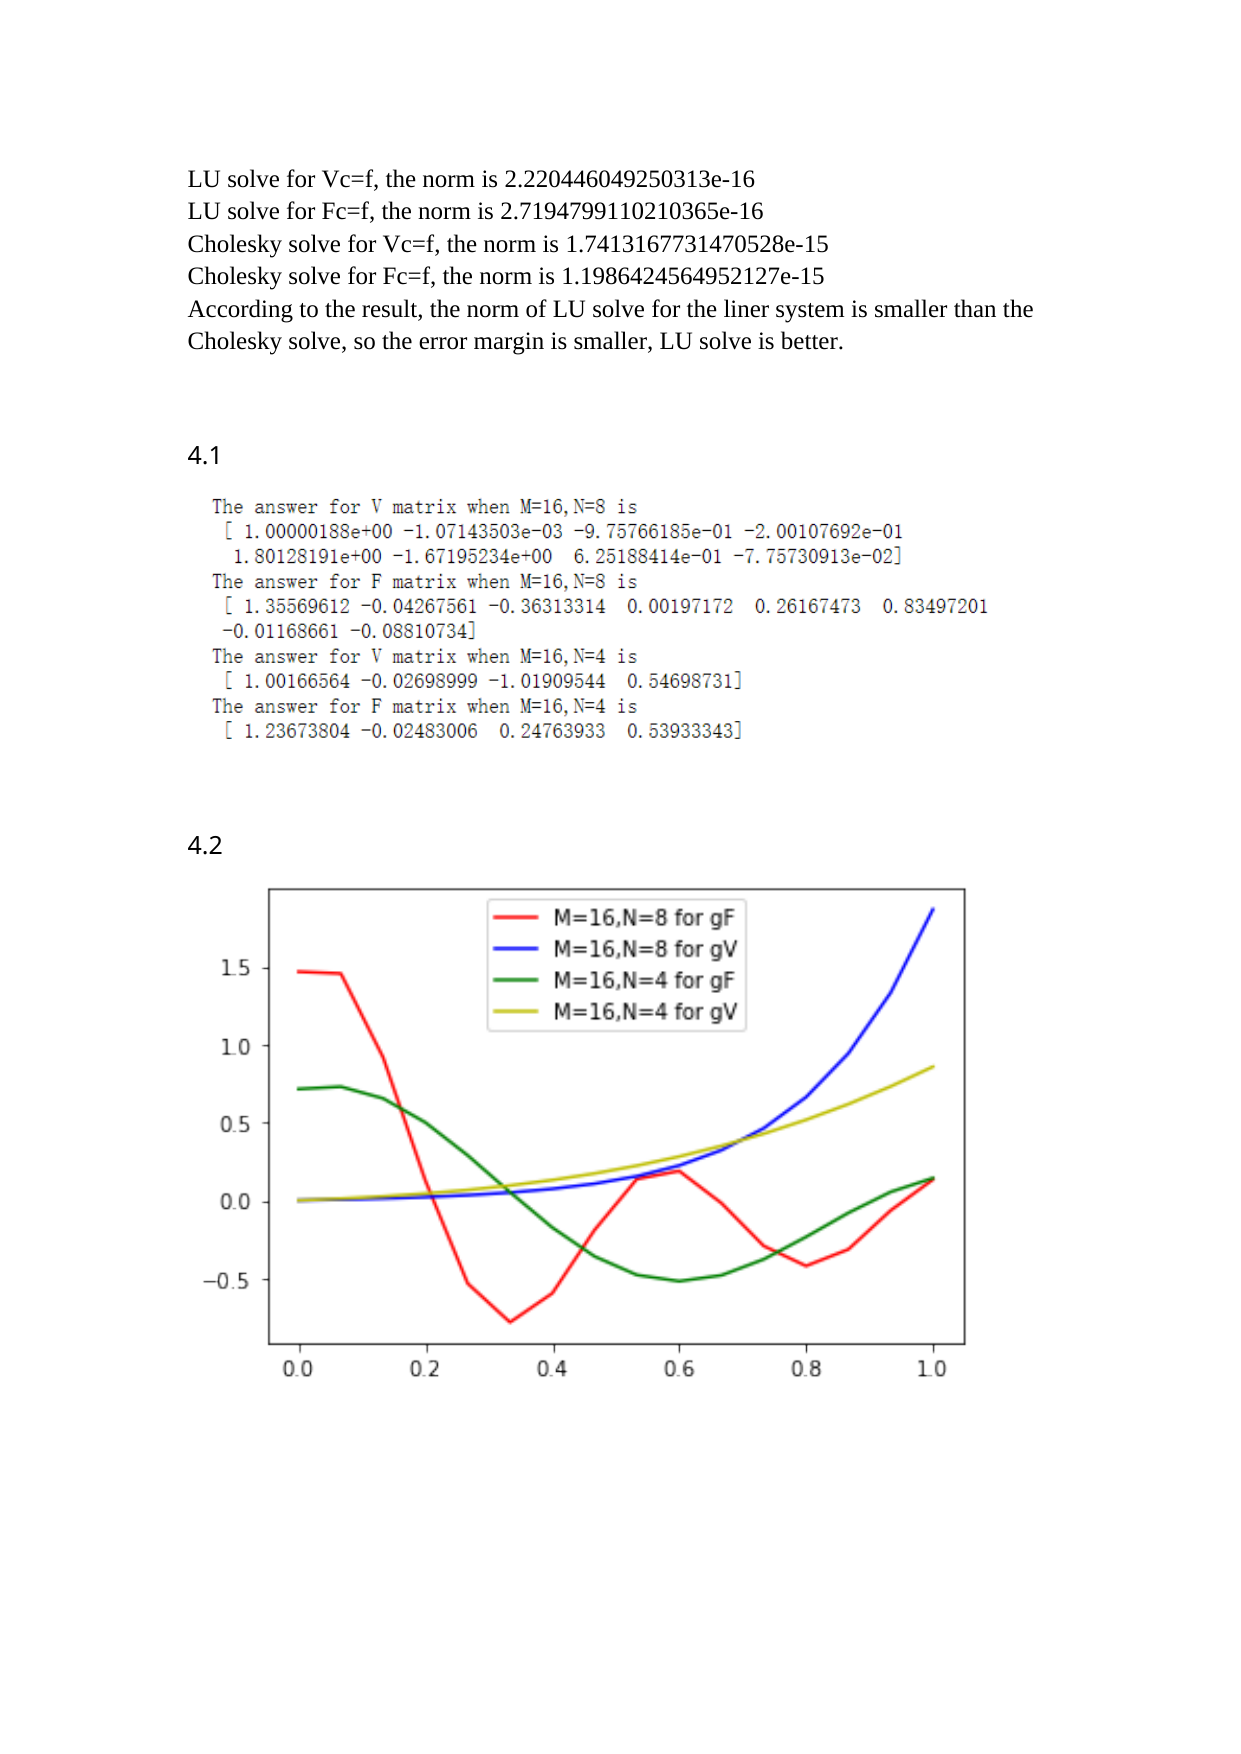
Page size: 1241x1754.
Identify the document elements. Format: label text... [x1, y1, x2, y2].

text LU solve for Fc=f, the norm is 2.7194799110210365e-16 [187, 194, 1053, 227]
text Cholesky solve for Fc=f, the norm is 1.1986424564952127e-15 [187, 259, 1053, 292]
text Cholesky solve for Vc=f, the norm is 1.7413167731470528e-15 [187, 227, 1053, 259]
picture [187, 877, 979, 1394]
text LU solve for Vc=f, the norm is 2.220446049250313e-16 [187, 162, 1053, 194]
text 4.2 [187, 812, 1053, 877]
text According to the result, the norm of LU solve for the liner system is smaller than the Cholesky solve, so the error margin is smaller, LU solve is better. [187, 292, 1053, 357]
text 4.1 [187, 422, 1053, 487]
picture [187, 487, 1053, 758]
